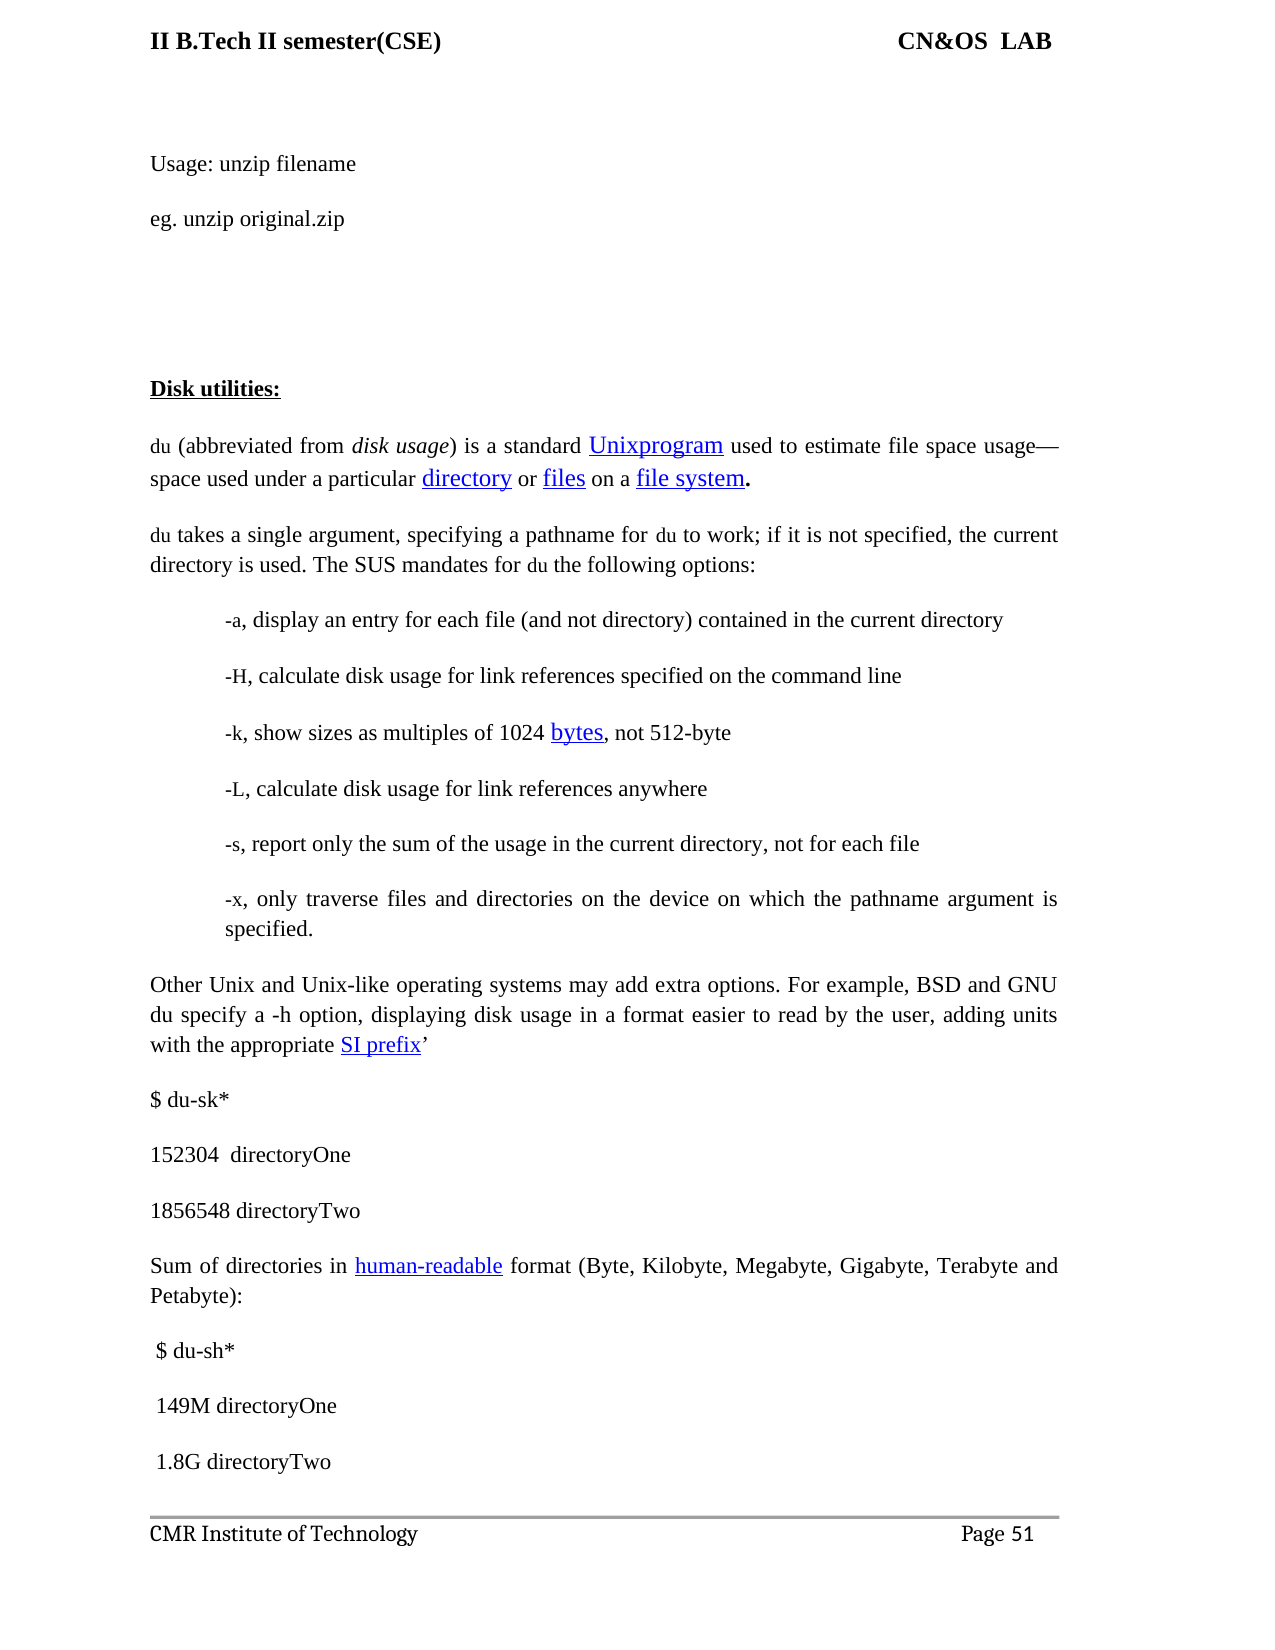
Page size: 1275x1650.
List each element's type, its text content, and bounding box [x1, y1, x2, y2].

text $ du-sk* [150, 1086, 1059, 1113]
text 149M directoryOne [150, 1393, 1059, 1419]
text 1.8G directoryTwo [150, 1448, 1059, 1474]
text -x, only traverse files and directories on the device on which the pathname argument is specified. [225, 885, 1059, 942]
text -k, show sizes as multiples of 1024 bytes, not 512-byte [225, 717, 1059, 746]
text Disk utilities: [150, 375, 1059, 401]
text $ du-sh* [150, 1337, 1059, 1364]
text du (abbreviated from disk usage) is a standard Unixprogram used to estimate file space usage—space used under a particular directory or files on a file system. [150, 430, 1059, 492]
text -s, report only the sum of the usage in the current directory, not for each file [225, 830, 1059, 856]
text -H, calculate disk usage for link references specified on the command line [225, 662, 1059, 688]
text Sum of directories in human-readable format (Byte, Kilobyte, Megabyte, Gigabyte, Terabyte and Petabyte): [150, 1252, 1059, 1308]
text 1856548 directoryTwo [150, 1197, 1059, 1223]
text eg. unzip original.zip [150, 205, 1059, 232]
text -L, calculate disk usage for link references anywhere [225, 775, 1059, 801]
text du takes a single argument, specifying a pathname for du to work; if it is not specified, the current directory is used. The SUS mandates for du the following options: [150, 521, 1059, 578]
text -a, display an entry for each file (and not directory) contained in the current directory [225, 606, 1059, 633]
text 152304 directoryOne [150, 1142, 1059, 1168]
text Other Unix and Unix-like operating systems may add extra options. For example, BSD and GNU du specify a -h option, displaying disk usage in a format easier to read by the user, adding units with the appropriate SI prefix’ [150, 971, 1059, 1057]
text Usage: unzip filename [150, 150, 1059, 176]
